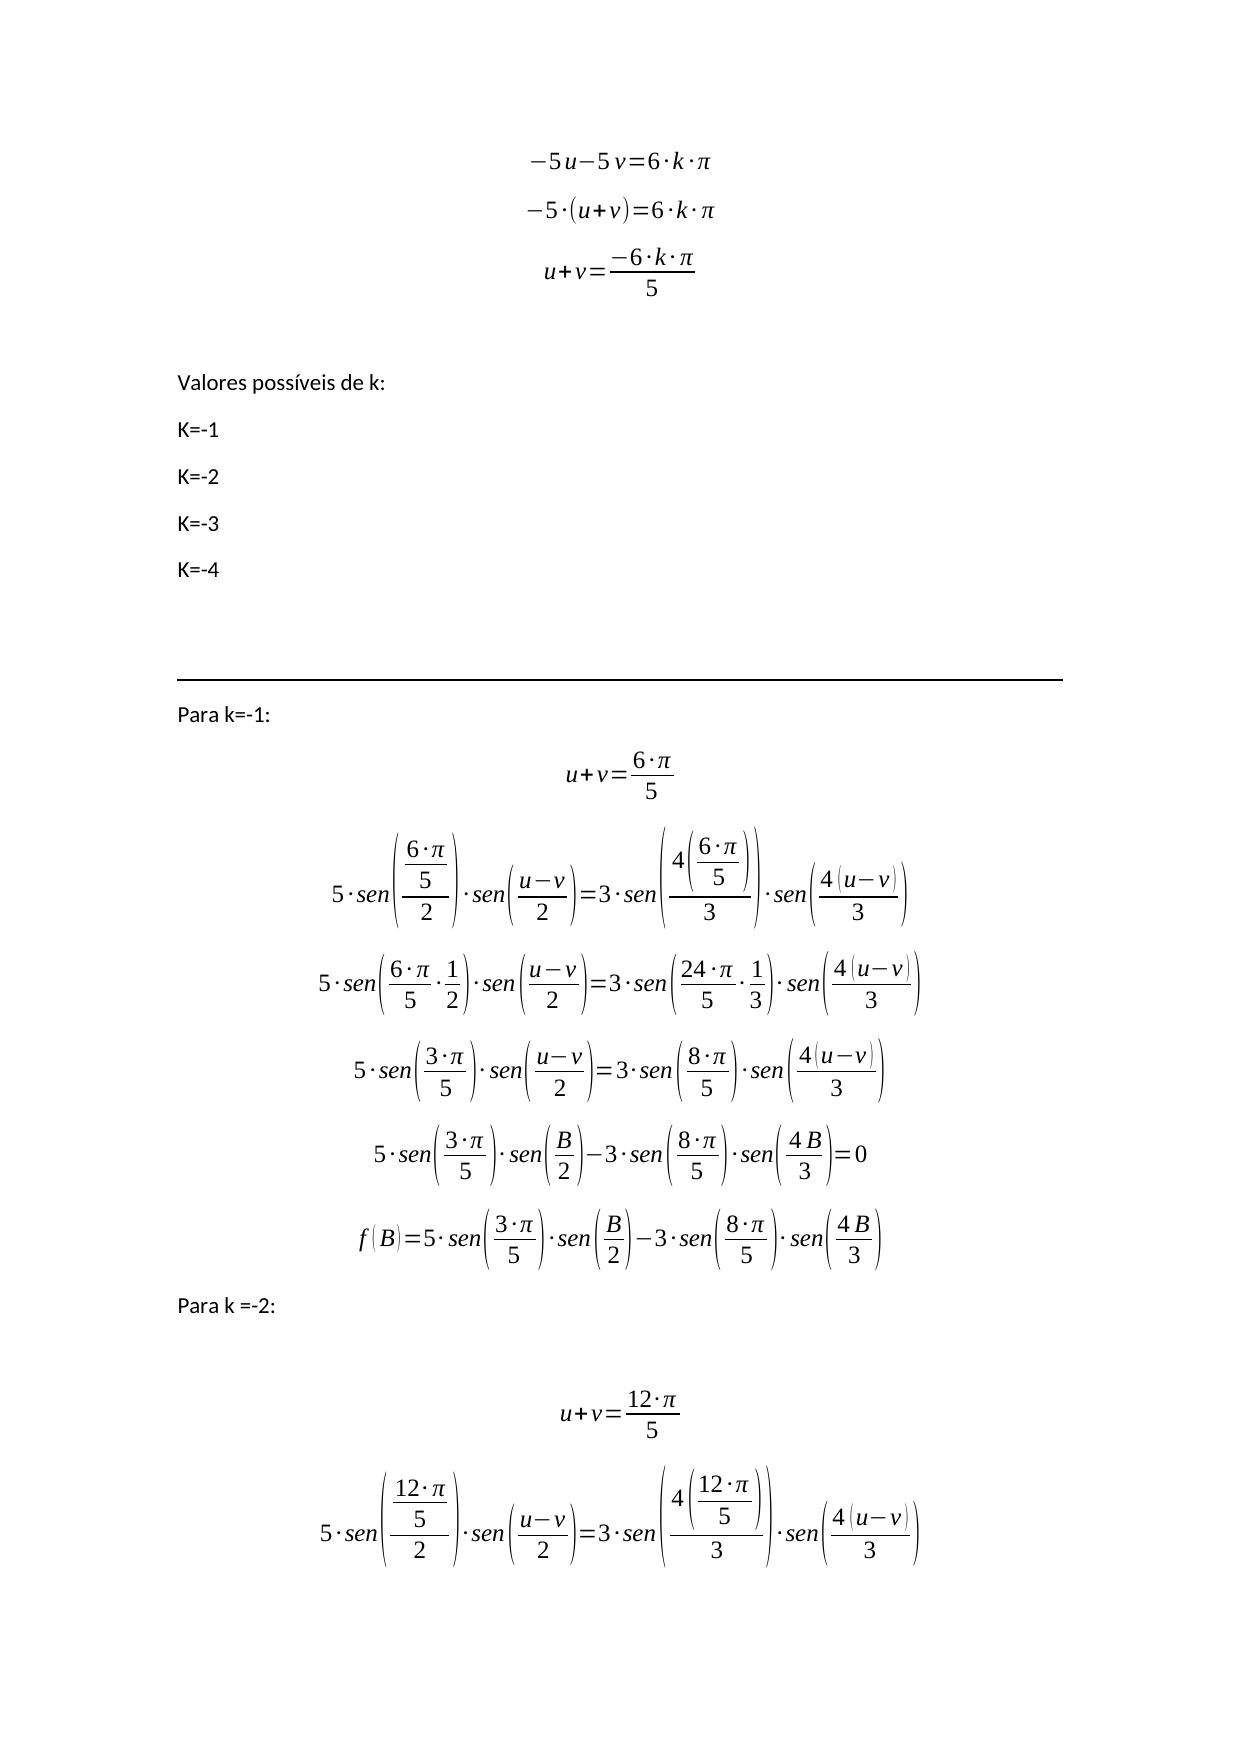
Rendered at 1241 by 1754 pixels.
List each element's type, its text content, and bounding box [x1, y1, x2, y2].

text K=-2 [177, 462, 1063, 490]
text Valores possíveis de k: [177, 368, 1063, 396]
text K=-4 [177, 556, 1063, 583]
text K=-3 [177, 509, 1063, 537]
text Para k =-2: [177, 1291, 1063, 1319]
text K=-1 [177, 415, 1063, 443]
text Para k=-1: [177, 700, 1063, 728]
